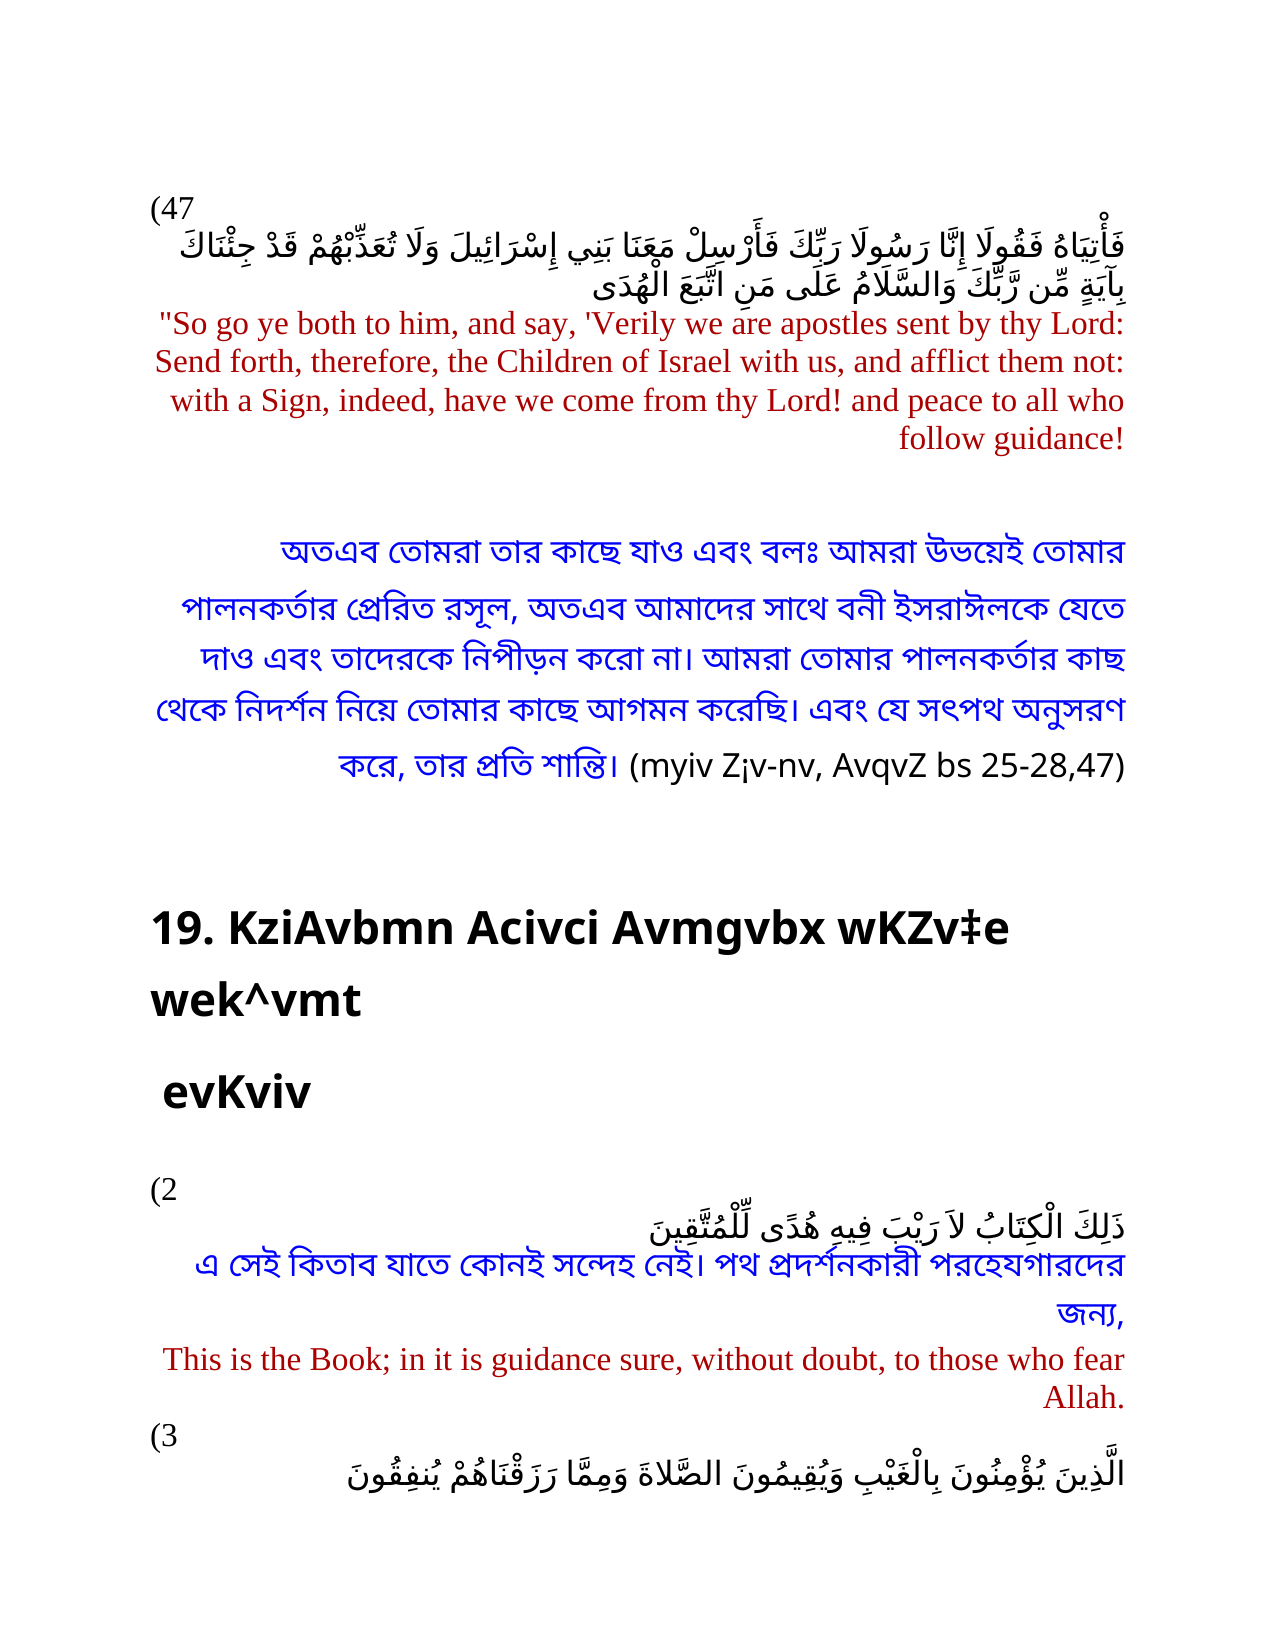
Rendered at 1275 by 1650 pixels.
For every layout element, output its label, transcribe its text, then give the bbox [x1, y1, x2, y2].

text evKviv [150, 1060, 1125, 1122]
text (47 [150, 150, 1125, 227]
text فَأْتِيَاهُ فَقُولَا إِنَّا رَسُولَا رَبِّكَ فَأَرْسِلْ مَعَنَا بَنِي إِسْرَائِيلَ وَلَا تُعَذِّبْهُمْ قَدْ جِئْنَاكَ بِآيَةٍ مِّن رَّبِّكَ وَالسَّلَامُ عَلَى مَنِ اتَّبَعَ الْهُدَى [150, 227, 1125, 303]
text (3 [150, 1416, 1125, 1454]
text الَّذِينَ يُؤْمِنُونَ بِالْغَيْبِ وَيُقِيمُونَ الصَّلاةَ وَمِمَّا رَزَقْنَاهُمْ يُنفِقُونَ [150, 1454, 1125, 1492]
text অতএব তোমরা তার কাছে যাও এবং বলঃ আমরা উভয়েই তোমার পালনকর্তার প্রেরিত রসূল, অতএব আমাদের সাথে বনী ইসরাঈলকে যেতে দাও এবং তাদেরকে নিপীড়ন করো না। আমরা তোমার পালনকর্তার কাছ থেকে নিদর্শন নিয়ে তোমার কাছে আগমন করেছি। এবং যে সৎপথ অনুসরণ করে, তার প্রতি শান্তি। (myiv Z¡v-nv, AvqvZ bs 25-28,47) [150, 533, 1125, 791]
text 19. KziAvbmn Acivci Avmgvbx wKZv‡e wek^vmt [150, 896, 1125, 1030]
text এ সেই কিতাব যাতে কোনই সন্দেহ নেই। পথ প্রদর্শনকারী পরহেযগারদের জন্য, [150, 1246, 1125, 1339]
text (2 [150, 1152, 1125, 1207]
text This is the Book; in it is guidance sure, without doubt, to those who fear Allah. [150, 1339, 1125, 1416]
text ذَلِكَ الْكِتَابُ لاَ رَيْبَ فِيهِ هُدًى لِّلْمُتَّقِينَ [150, 1207, 1125, 1246]
text "So go ye both to him, and say, 'Verily we are apostles sent by thy Lord: Send forth, therefore, the Children of Israel with us, and afflict them not: with a Sign, indeed, have we come from thy Lord! and peace to all who follow guidance! [150, 303, 1125, 457]
